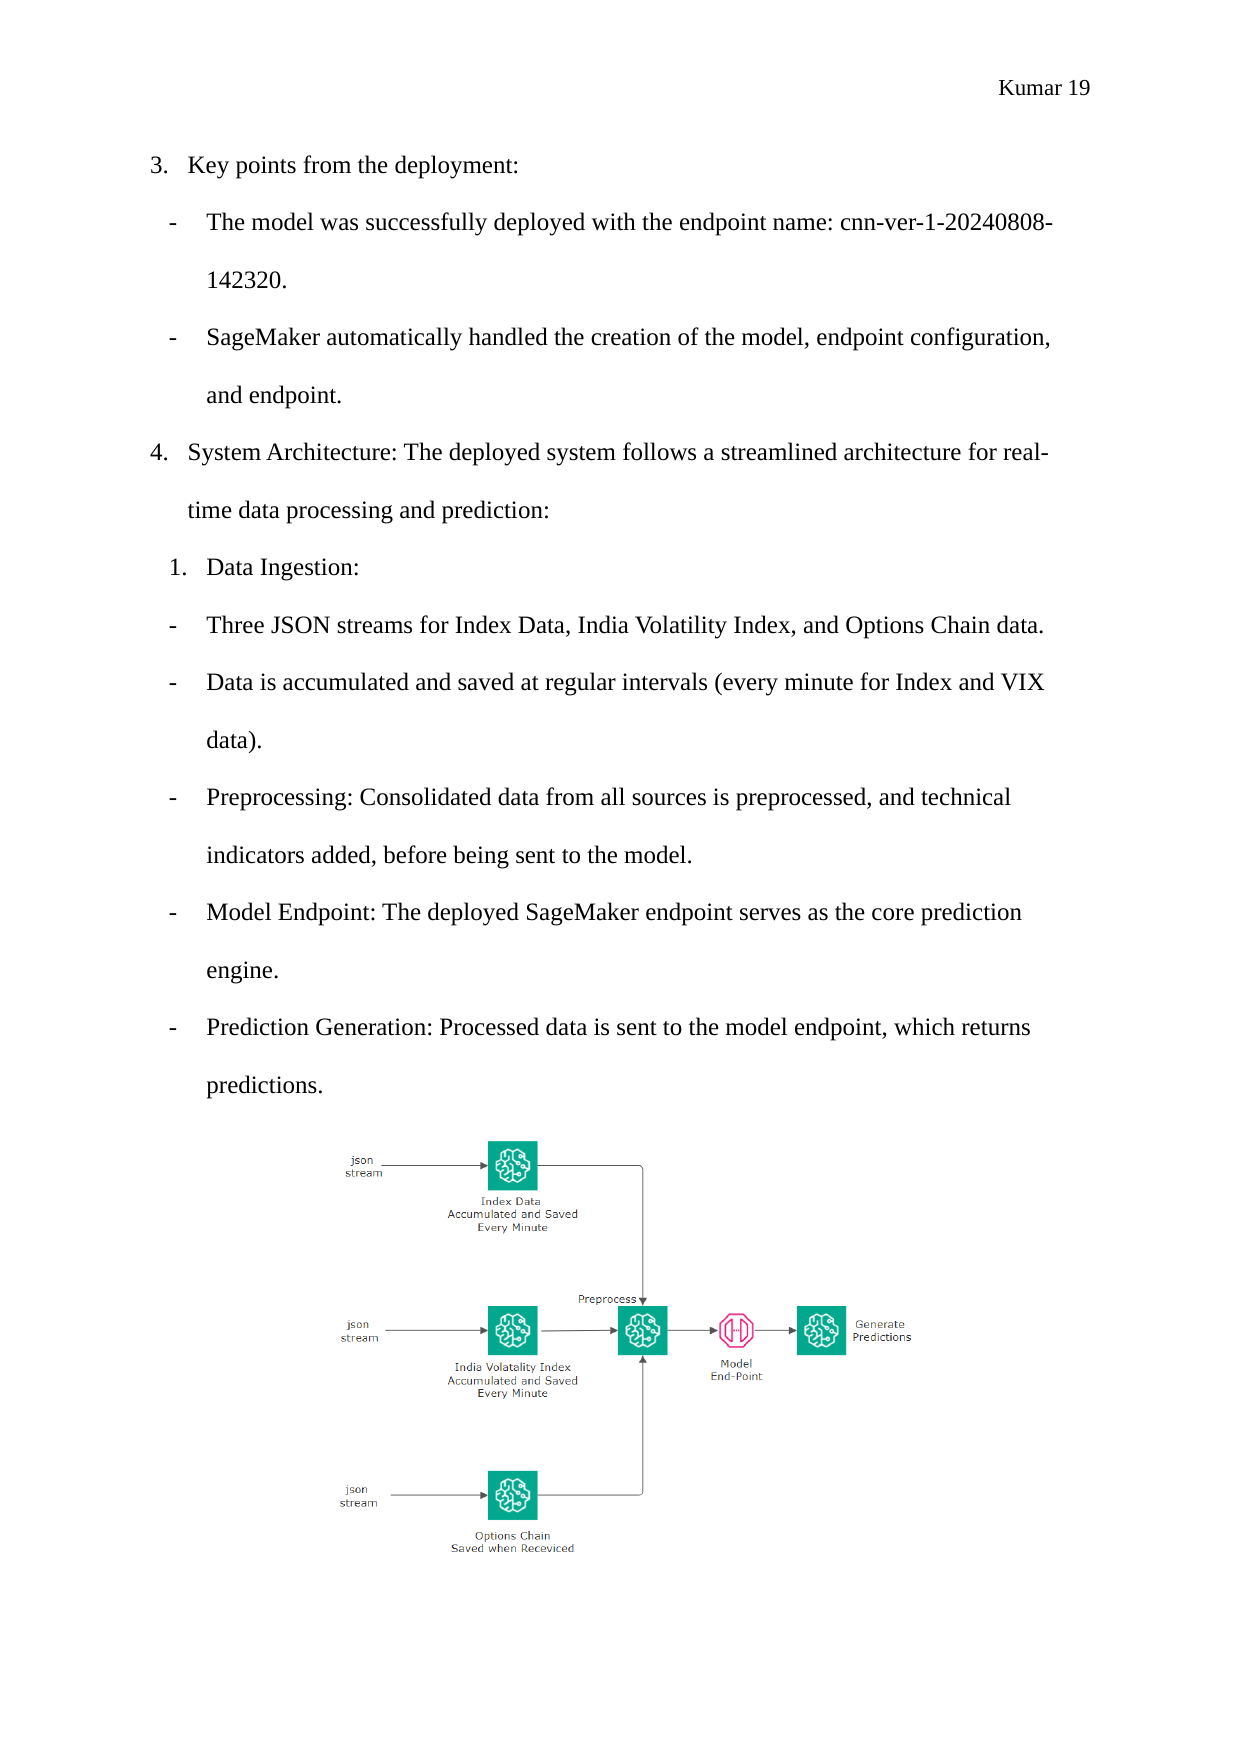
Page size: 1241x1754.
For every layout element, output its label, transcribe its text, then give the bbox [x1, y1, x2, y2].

list Data Ingestion: [169, 552, 1090, 581]
list Model Endpoint: The deployed SageMaker endpoint serves as the core prediction engine. [169, 897, 1090, 984]
picture [325, 1127, 916, 1568]
list Three JSON streams for Index Data, India Volatility Index, and Options Chain data. [169, 610, 1090, 639]
list SageMaker automatically handled the creation of the model, endpoint configuration, and endpoint. [169, 322, 1090, 409]
list System Architecture: The deployed system follows a streamlined architecture for real-time data processing and prediction: [150, 437, 1090, 524]
list Prediction Generation: Processed data is sent to the model endpoint, which returns predictions. [169, 1012, 1090, 1099]
list Key points from the deployment: [150, 150, 1090, 179]
list Preprocessing: Consolidated data from all sources is preprocessed, and technical indicators added, before being sent to the model. [169, 782, 1090, 869]
list The model was successfully deployed with the endpoint name: cnn-ver-1-20240808-142320. [169, 207, 1090, 294]
list Data is accumulated and saved at regular intervals (every minute for Index and VIX data). [169, 667, 1090, 754]
